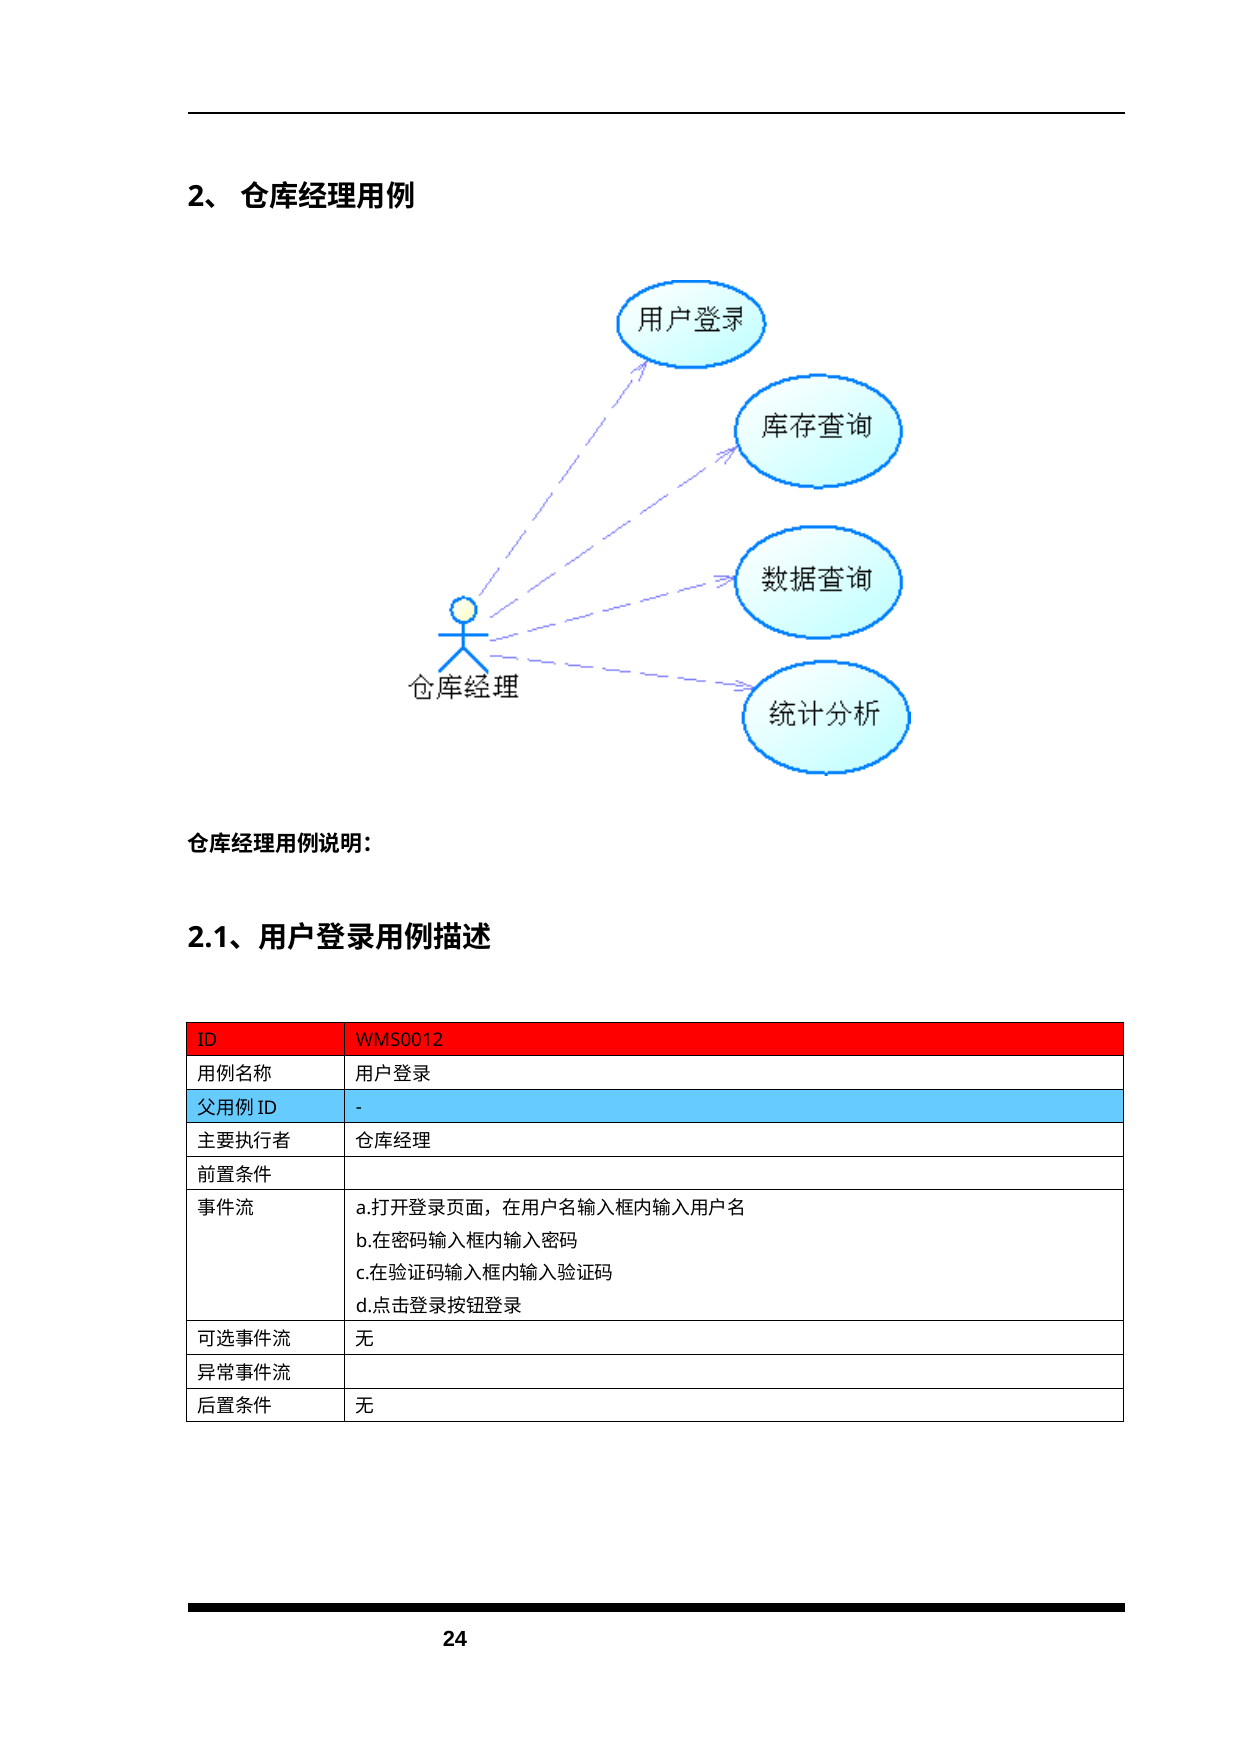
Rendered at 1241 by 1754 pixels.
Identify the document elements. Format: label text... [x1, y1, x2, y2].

table_cell 无 [345, 1389, 1123, 1421]
table_cell 异常事件流 [187, 1355, 344, 1387]
table_cell 前置条件 [187, 1157, 344, 1189]
text 仓库经理用例说明： [187, 825, 1125, 858]
table_cell 可选事件流 [187, 1321, 344, 1354]
table_header WMS0012 [345, 1023, 1123, 1055]
table_cell 用户登录 [345, 1056, 1123, 1089]
table_cell 父用例ID [187, 1090, 344, 1122]
subtitle 2.1、用户登录用例描述 [187, 903, 1125, 968]
table_cell 无 [345, 1321, 1123, 1354]
table_cell 事件流 [187, 1190, 344, 1320]
table_cell 后置条件 [187, 1389, 344, 1421]
table_cell 主要执行者 [187, 1123, 344, 1156]
table_cell 仓库经理 [345, 1123, 1123, 1156]
table_header ID [187, 1023, 344, 1055]
table_cell a.打开登录页面，在用户名输入框内输入用户名 b.在密码输入框内输入密码 c.在验证码输入框内输入验证码 d.点击登录按钮登录 [345, 1190, 1123, 1320]
picture [401, 280, 911, 776]
table_cell - [345, 1090, 1123, 1122]
table_cell [345, 1355, 1123, 1387]
subtitle 2、 仓库经理用例 [187, 161, 1125, 226]
table_cell [345, 1157, 1123, 1189]
table_cell 用例名称 [187, 1056, 344, 1089]
